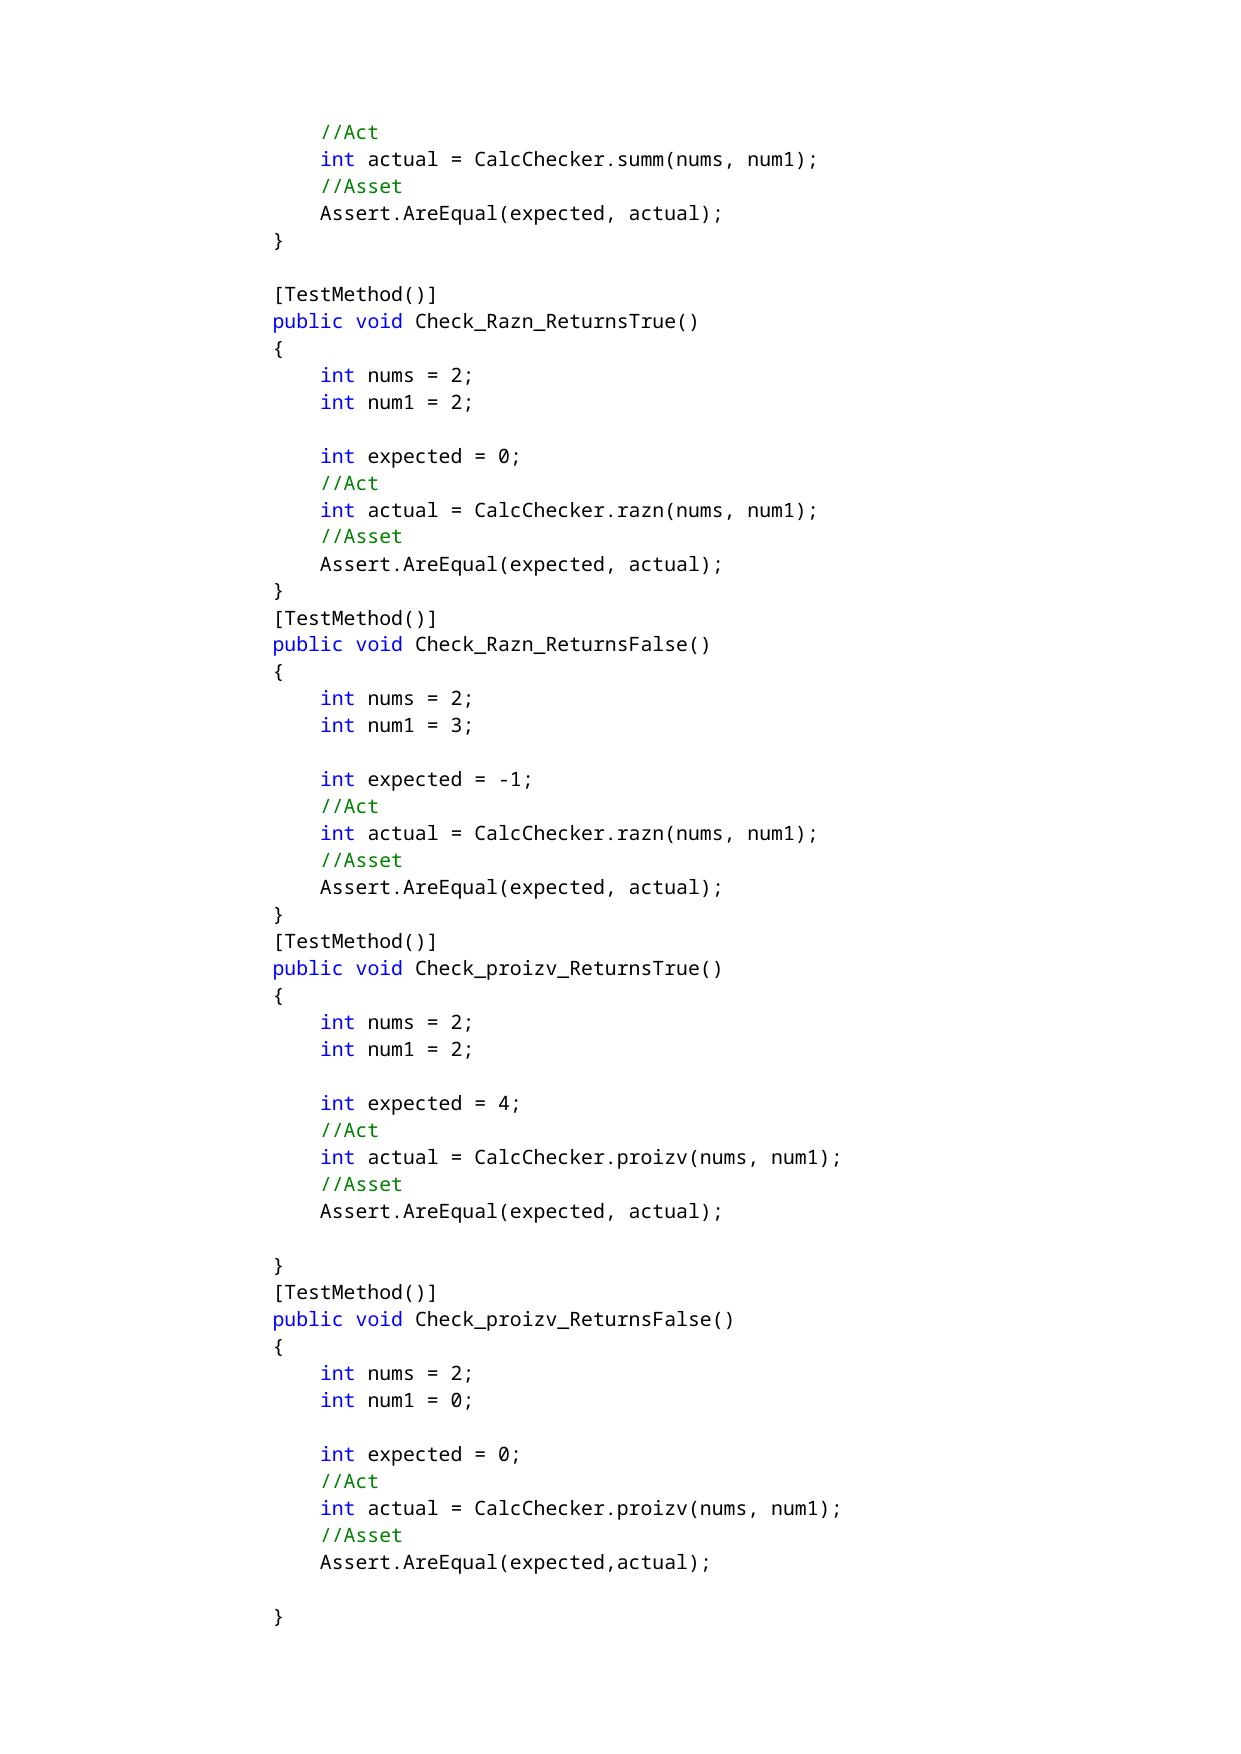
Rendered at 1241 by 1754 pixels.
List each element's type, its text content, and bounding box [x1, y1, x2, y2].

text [177, 145, 1152, 172]
text //Asset [177, 172, 1152, 199]
text int actual = CalcChecker.proizv(nums, num1); [177, 1143, 1152, 1170]
text //Act [177, 793, 1152, 819]
text Assert.AreEqual(expected, actual); [177, 1197, 1152, 1224]
text int nums = 2; [177, 685, 1152, 712]
text //Asset [177, 847, 1152, 873]
text int nums = 2; [177, 1008, 1152, 1035]
text //Asset [177, 523, 1152, 550]
text //Act [177, 1467, 1152, 1494]
text public void Check_proizv_ReturnsFalse() [177, 1305, 1152, 1332]
text public void Check_Razn_ReturnsTrue() [177, 307, 1152, 334]
text //Act [177, 118, 1152, 145]
text int expected = 0; [177, 442, 1152, 469]
text } [177, 577, 1152, 604]
text int num1 = 2; [177, 1035, 1152, 1062]
text [TestMethod()] [177, 604, 1152, 631]
text int actual = CalcChecker.razn(nums, num1); [177, 819, 1152, 847]
text { [177, 658, 1152, 685]
text Assert.AreEqual(expected,actual); [177, 1548, 1152, 1575]
text int expected = -1; [177, 766, 1152, 793]
text int actual = CalcChecker.proizv(nums, num1); [177, 1494, 1152, 1521]
text int nums = 2; [177, 1359, 1152, 1386]
text } [177, 1251, 1152, 1278]
text { [177, 1332, 1152, 1359]
text Assert.AreEqual(expected, actual); [177, 199, 1152, 226]
text Assert.AreEqual(expected, actual); [177, 873, 1152, 901]
text } [177, 226, 1152, 253]
text int nums = 2; [177, 361, 1152, 388]
text int expected = 4; [177, 1089, 1152, 1116]
text } [177, 1602, 1152, 1629]
text int expected = 0; [177, 1440, 1152, 1467]
text public void Check_proizv_ReturnsTrue() [177, 954, 1152, 981]
text //Asset [177, 1521, 1152, 1548]
text int num1 = 0; [177, 1386, 1152, 1413]
text int num1 = 3; [177, 712, 1152, 739]
text //Asset [177, 1170, 1152, 1197]
text int actual = CalcChecker.razn(nums, num1); [177, 496, 1152, 523]
text [TestMethod()] [177, 280, 1152, 307]
text [TestMethod()] [177, 1278, 1152, 1305]
text //Act [177, 469, 1152, 496]
text int num1 = 2; [177, 388, 1152, 415]
text [TestMethod()] [177, 927, 1152, 954]
text { [177, 981, 1152, 1008]
text { [177, 334, 1152, 361]
text Assert.AreEqual(expected, actual); [177, 550, 1152, 577]
text //Act [177, 1116, 1152, 1143]
text public void Check_Razn_ReturnsFalse() [177, 631, 1152, 658]
text } [177, 901, 1152, 927]
